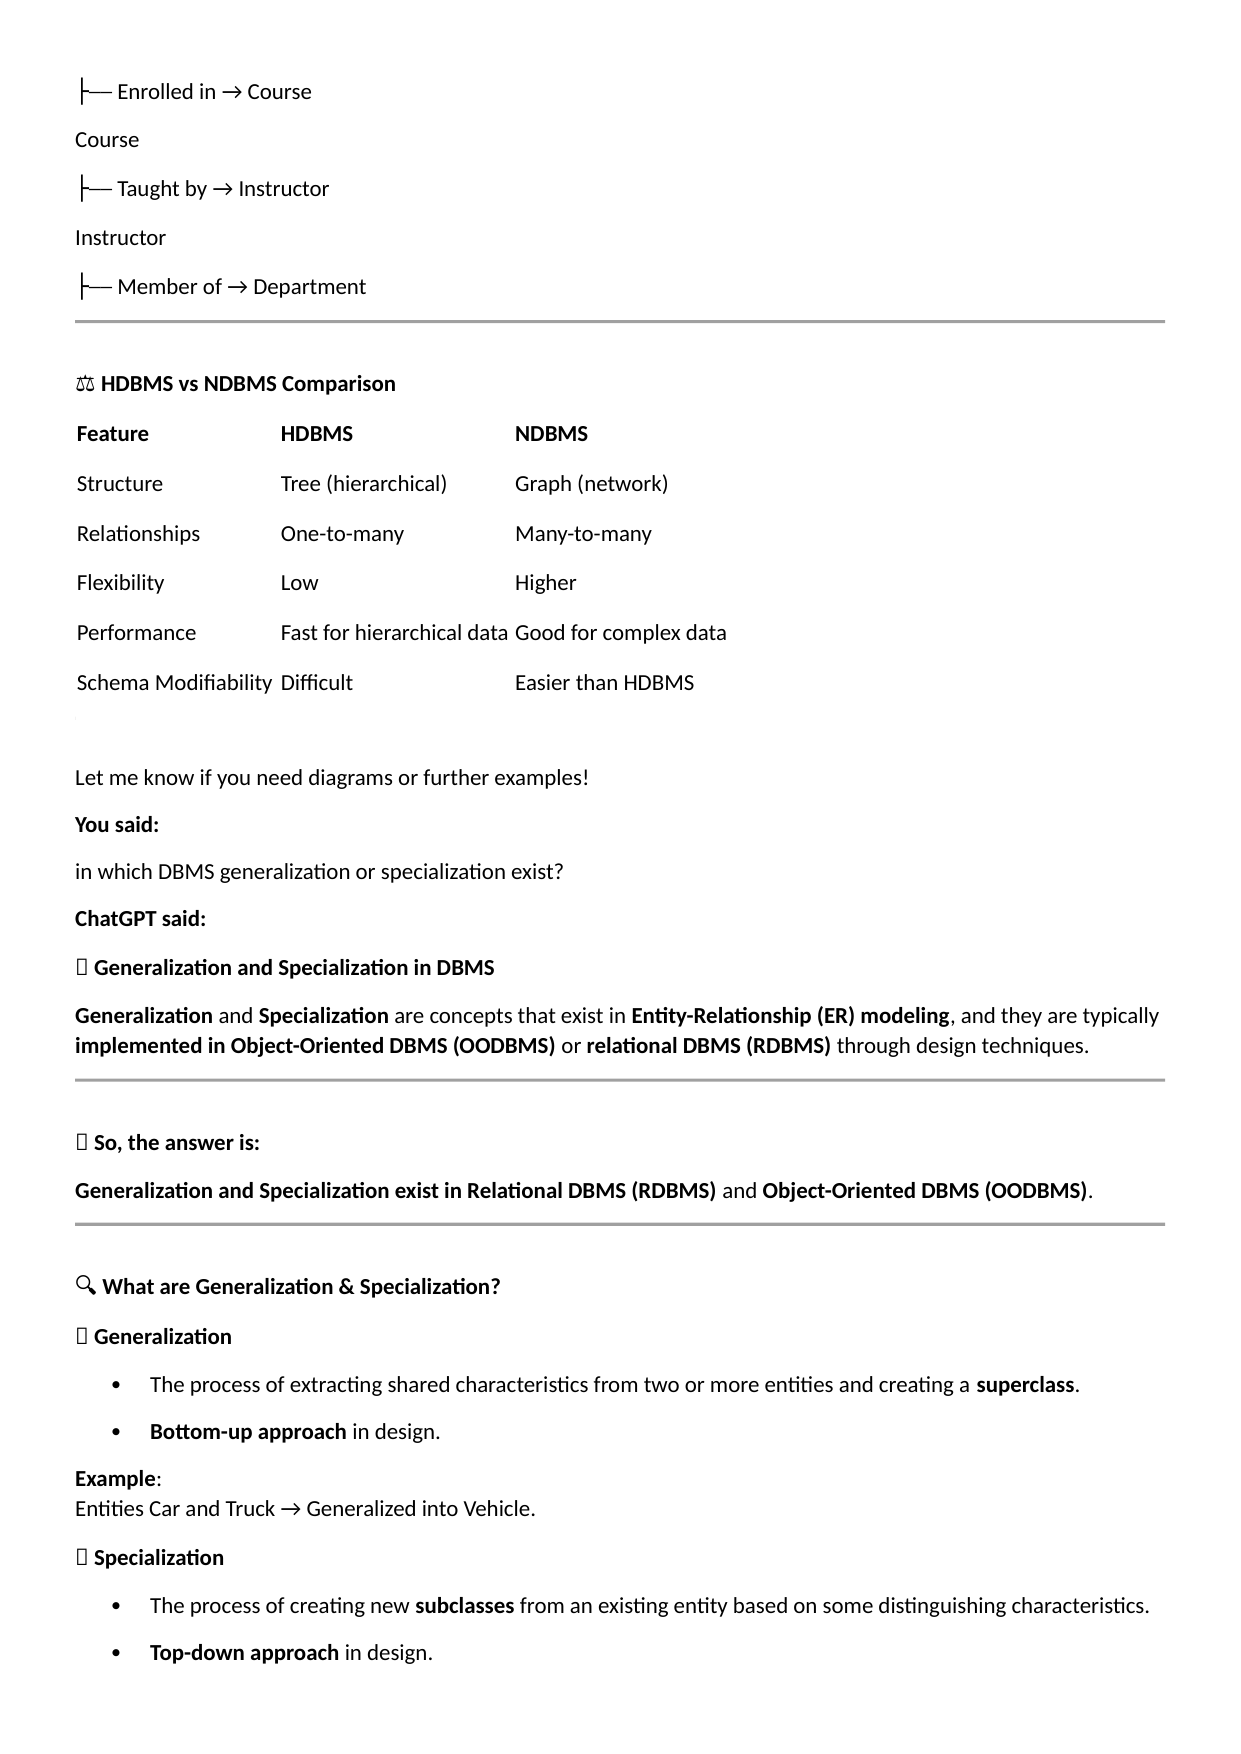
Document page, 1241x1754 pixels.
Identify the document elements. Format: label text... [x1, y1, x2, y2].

text Instructor [75, 223, 1165, 251]
text ⚖️ HDBMS vs NDBMS Comparison [75, 367, 1165, 398]
text Generalization and Specialization are concepts that exist in Entity-Relationship (ER) modeling, and they are typically implemented in Object-Oriented DBMS (OODBMS) or relational DBMS (RDBMS) through design techniques. [75, 1001, 1165, 1060]
list The process of extracting shared characteristics from two or more entities and creating a superclass. [112, 1370, 1165, 1398]
text 📘 Generalization and Specialization in DBMS [75, 951, 1165, 982]
text ✅ So, the answer is: [75, 1125, 1165, 1157]
table_cell Higher [514, 567, 733, 617]
table_cell Low [279, 567, 513, 617]
table_cell Graph (network) [514, 467, 733, 517]
table_cell Relationships [75, 517, 279, 567]
list Bottom-up approach in design. [112, 1417, 1165, 1445]
table_cell Flexibility [75, 567, 279, 617]
text Course [75, 125, 1165, 153]
text 🔺 Generalization [75, 1320, 1165, 1351]
text Let me know if you need diagrams or further examples! [75, 763, 1165, 792]
text Example: Entities Car and Truck → Generalized into Vehicle. [75, 1464, 1165, 1522]
table_header HDBMS [279, 417, 513, 467]
text 🔍 What are Generalization & Specialization? [75, 1269, 1165, 1301]
text ├── Taught by → Instructor [75, 172, 1165, 203]
text in which DBMS generalization or specialization exist? [75, 857, 1165, 885]
text 🔻 Specialization [75, 1541, 1165, 1572]
text ├── Enrolled in → Course [75, 75, 1165, 106]
table_header NDBMS [514, 417, 733, 467]
table_cell Performance [75, 617, 279, 667]
table_cell Fast for hierarchical data [279, 617, 513, 667]
table_cell Tree (hierarchical) [279, 467, 513, 517]
text ├── Member of → Department [75, 269, 1165, 301]
table_cell Structure [75, 467, 279, 517]
text Generalization and Specialization exist in Relational DBMS (RDBMS) and Object-Oriented DBMS (OODBMS). [75, 1176, 1165, 1204]
table_cell Easier than HDBMS [514, 667, 733, 717]
table_header Feature [75, 417, 279, 467]
table_cell Difficult [279, 667, 513, 717]
table_cell Good for complex data [514, 617, 733, 667]
table_cell One-to-many [279, 517, 513, 567]
text You said: [75, 810, 1165, 838]
text ChatGPT said: [75, 904, 1165, 932]
list The process of creating new subclasses from an existing entity based on some distinguishing characteristics. [112, 1592, 1165, 1620]
table_cell Many-to-many [514, 517, 733, 567]
table_cell Schema Modifiability [75, 667, 279, 717]
list Top-down approach in design. [112, 1638, 1165, 1667]
